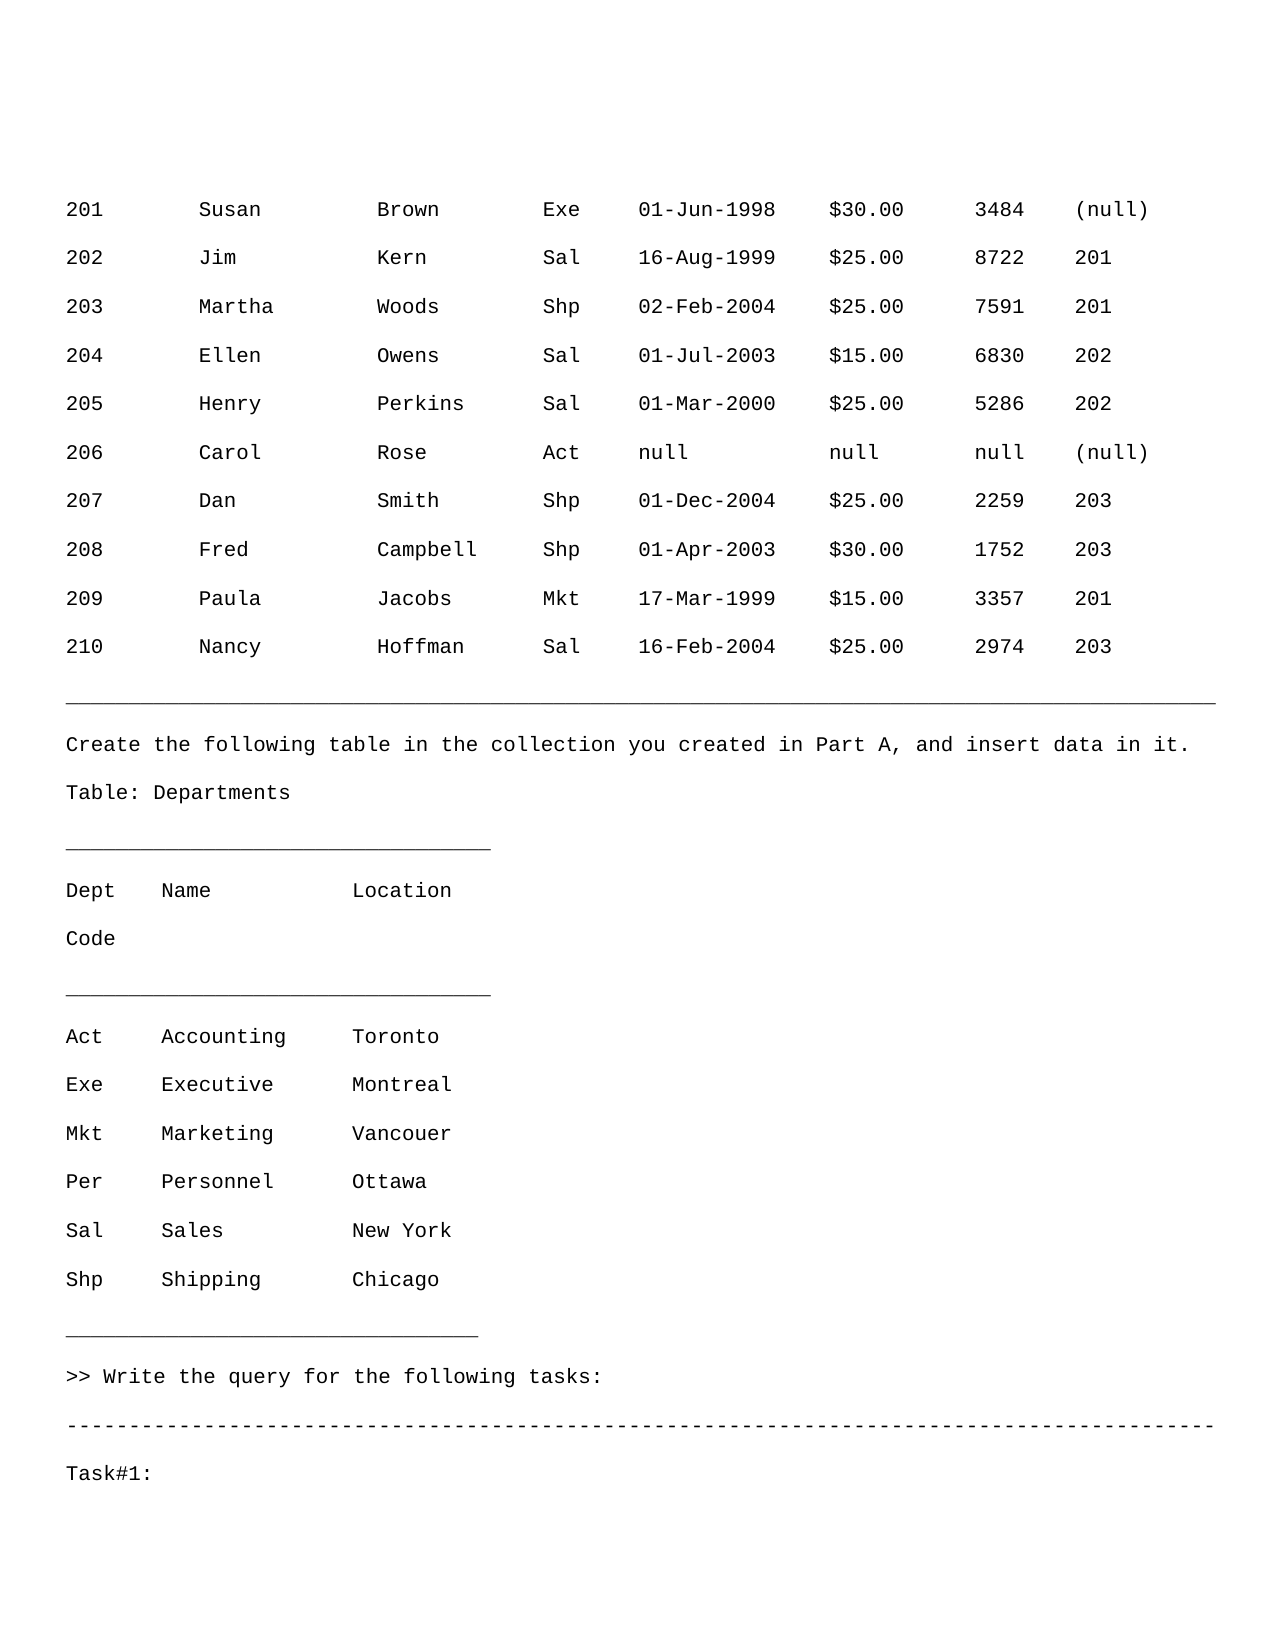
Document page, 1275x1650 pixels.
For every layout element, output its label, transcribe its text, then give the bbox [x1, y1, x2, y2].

text Shp Shipping Chicago [66, 1269, 1219, 1292]
text -------------------------------------------------------------------------------------------- [66, 1415, 1219, 1438]
text ____________________________________________________________________________________________ [66, 685, 1219, 709]
text 202 Jim Kern Sal 16-Aug-1999 $25.00 8722 201 [66, 247, 1219, 271]
text Dept Name Location [66, 880, 1219, 903]
text __________________________________ [66, 977, 1219, 1001]
text 208 Fred Campbell Shp 01-Apr-2003 $30.00 1752 203 [66, 539, 1219, 563]
text Create the following table in the collection you created in Part A, and insert data in it. [66, 734, 1219, 757]
text __________________________________ [66, 831, 1219, 855]
text Per Personnel Ottawa [66, 1172, 1219, 1195]
text Exe Executive Montreal [66, 1074, 1219, 1098]
text Sal Sales New York [66, 1220, 1219, 1244]
text 206 Carol Rose Act null null null (null) [66, 442, 1219, 466]
text Act Accounting Toronto [66, 1026, 1219, 1049]
text Task#1: [66, 1463, 1219, 1487]
text 201 Susan Brown Exe 01-Jun-1998 $30.00 3484 (null) [66, 199, 1219, 222]
text Table: Departments [66, 782, 1219, 806]
text >> Write the query for the following tasks: [66, 1366, 1219, 1390]
text _________________________________ [66, 1317, 1219, 1341]
text 209 Paula Jacobs Mkt 17-Mar-1999 $15.00 3357 201 [66, 588, 1219, 611]
text 203 Martha Woods Shp 02-Feb-2004 $25.00 7591 201 [66, 296, 1219, 319]
text Code [66, 928, 1219, 952]
text 210 Nancy Hoffman Sal 16-Feb-2004 $25.00 2974 203 [66, 636, 1219, 660]
text 205 Henry Perkins Sal 01-Mar-2000 $25.00 5286 202 [66, 393, 1219, 417]
text 207 Dan Smith Shp 01-Dec-2004 $25.00 2259 203 [66, 491, 1219, 514]
text Mkt Marketing Vancouer [66, 1123, 1219, 1147]
text 204 Ellen Owens Sal 01-Jul-2003 $15.00 6830 202 [66, 344, 1219, 368]
